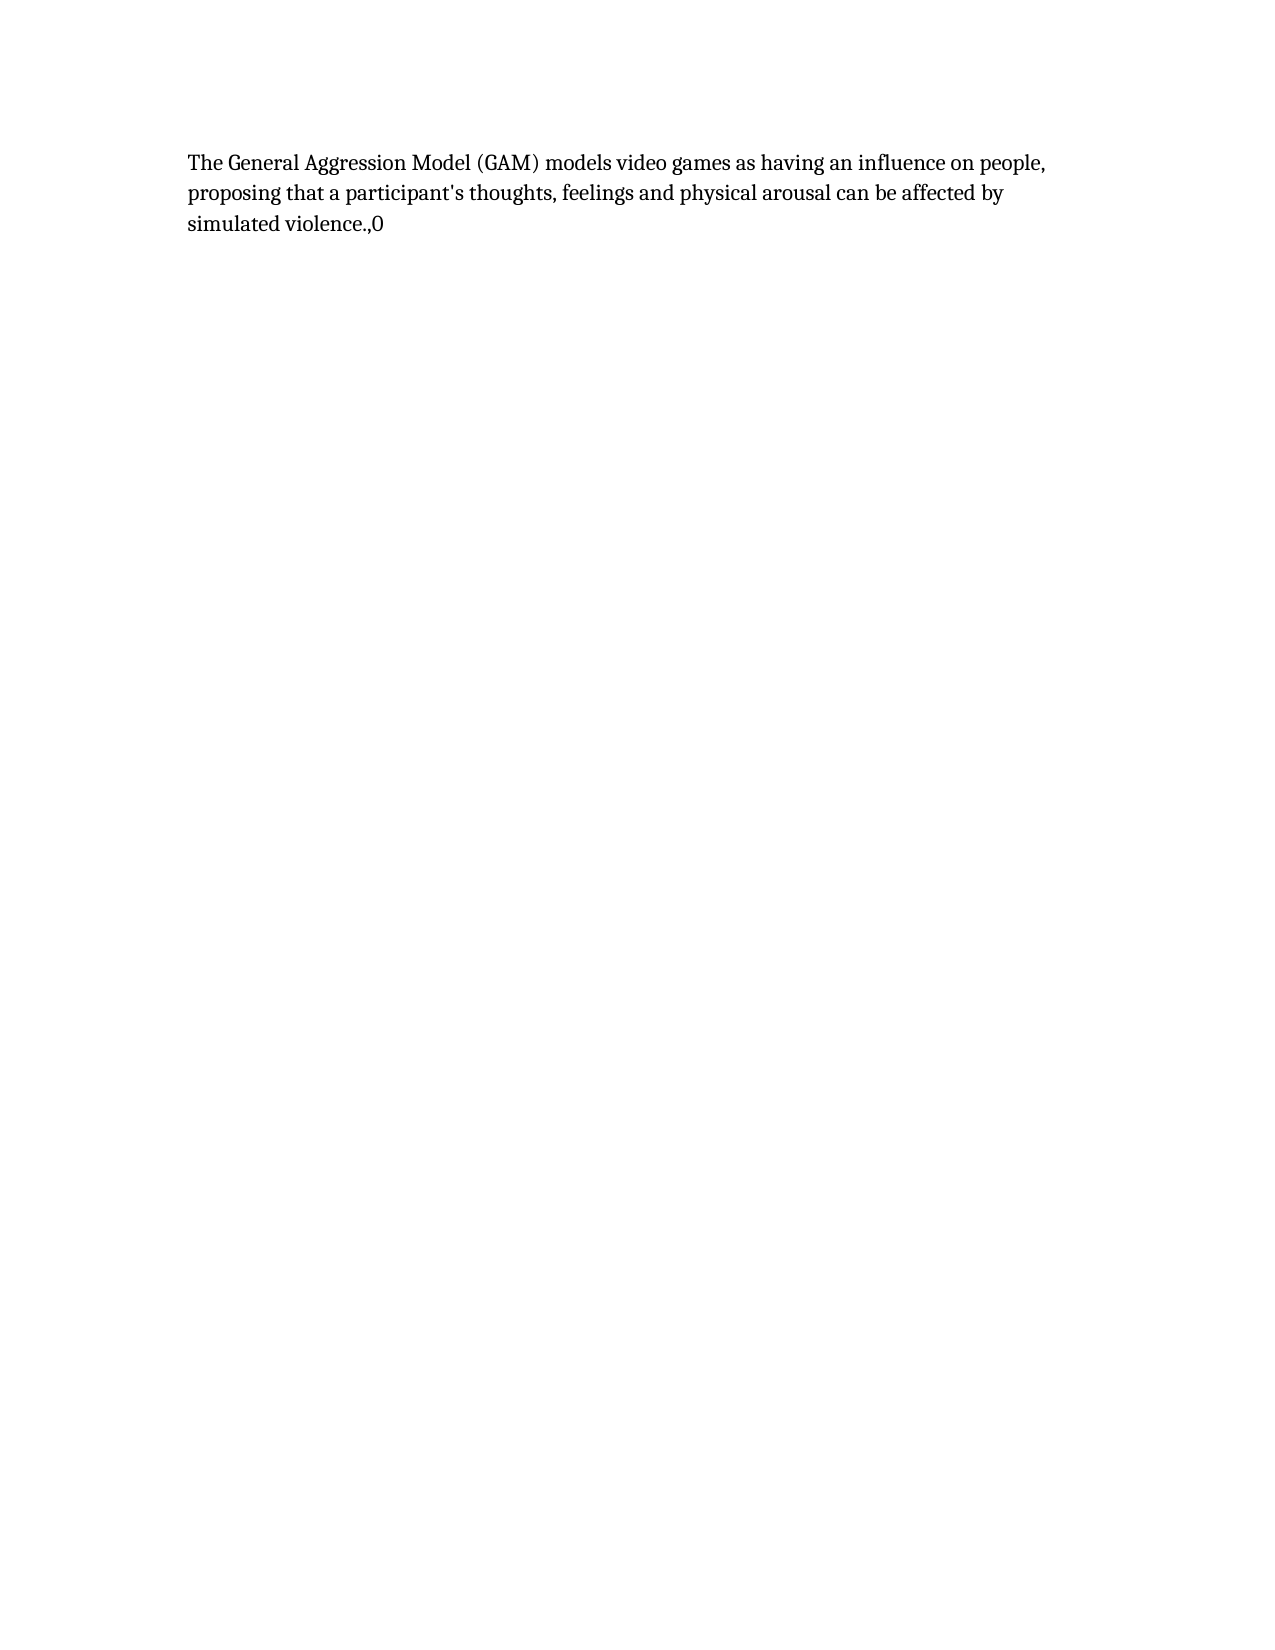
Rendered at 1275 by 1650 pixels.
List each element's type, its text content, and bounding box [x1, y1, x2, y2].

text The General Aggression Model (GAM) models video games as having an influence on people, proposing that a participant's thoughts, feelings and physical arousal can be affected by simulated violence.,0 [187, 150, 1087, 237]
